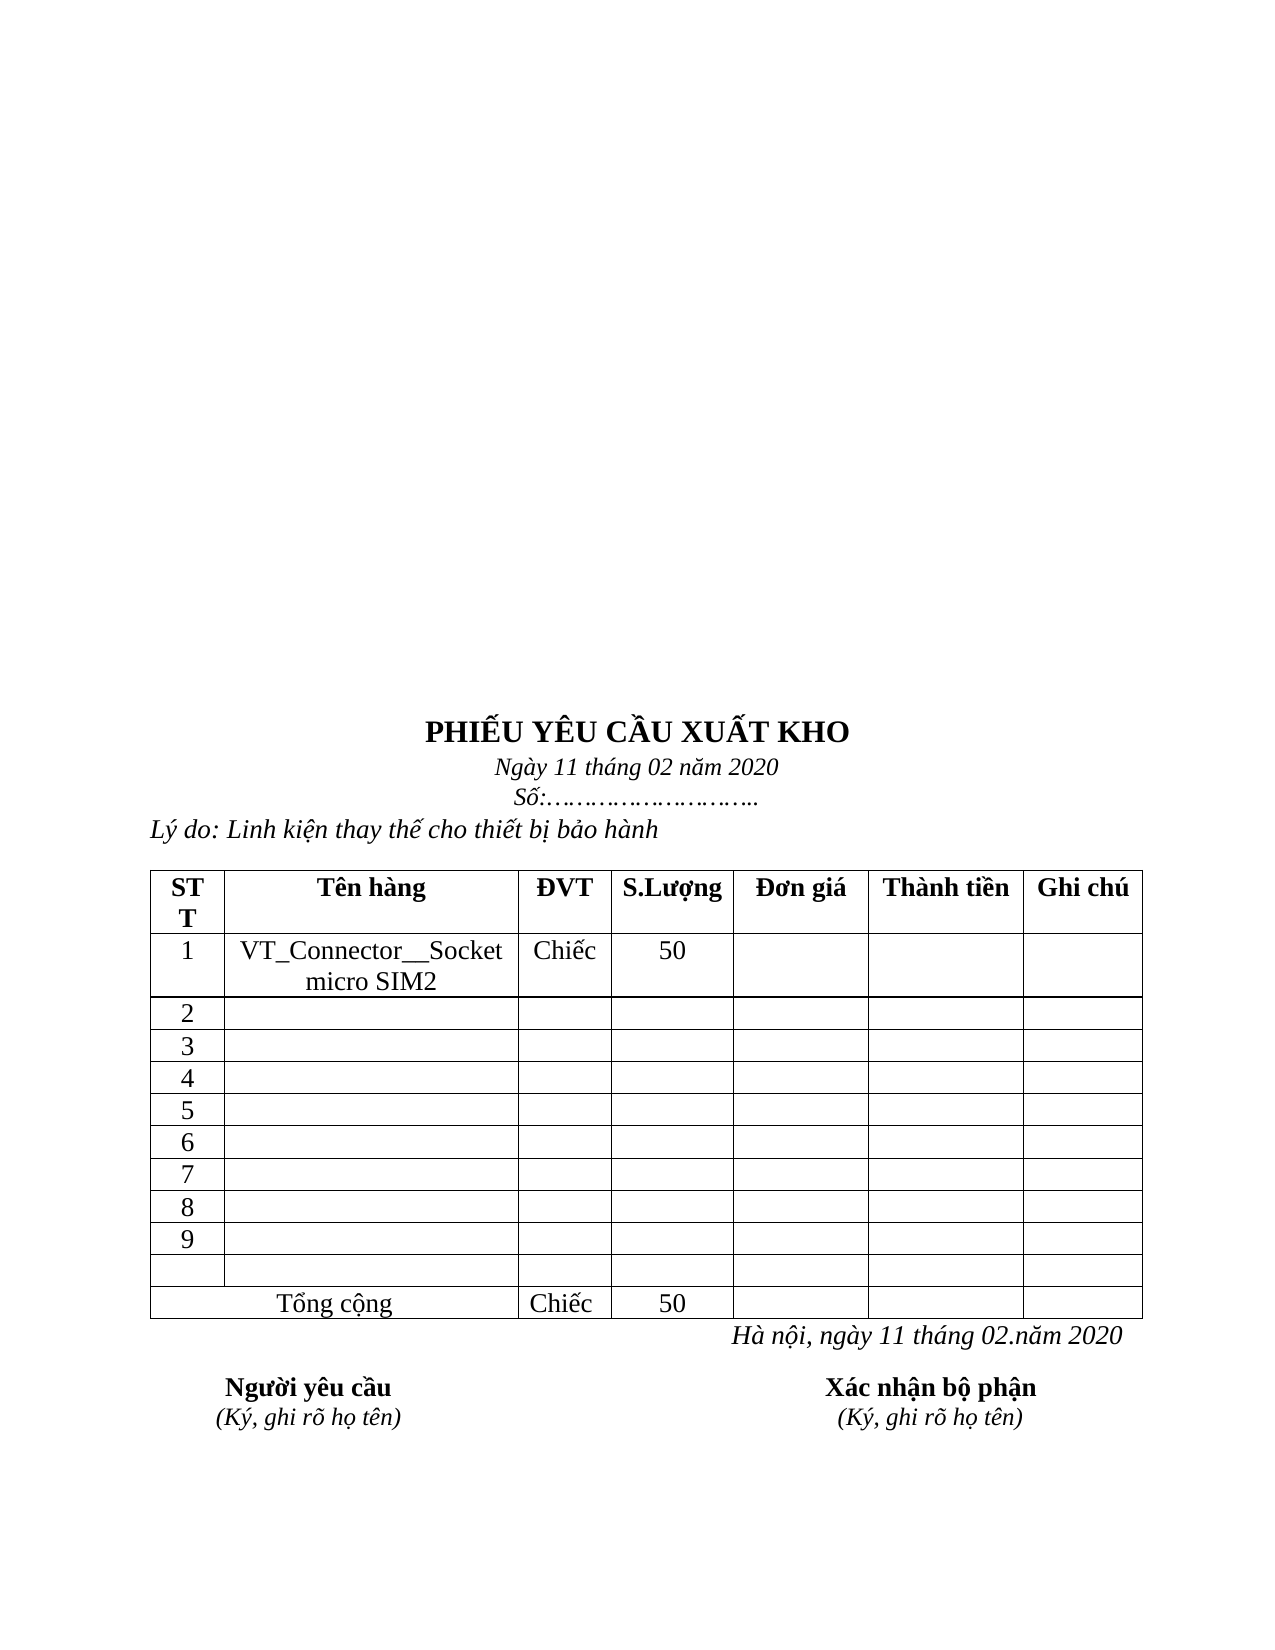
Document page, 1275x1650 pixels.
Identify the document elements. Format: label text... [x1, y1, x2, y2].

table_cell Chiếc [519, 1287, 611, 1318]
table_cell [869, 1287, 1023, 1318]
table_cell [1024, 1126, 1142, 1157]
table_cell 2 [151, 998, 224, 1029]
table_cell [1024, 1062, 1142, 1093]
table_cell [612, 1126, 733, 1157]
table_header STT [151, 871, 224, 933]
table_cell [1024, 1030, 1142, 1061]
table_header Thành tiền [869, 871, 1023, 933]
table_cell VT_Connector__Socket micro SIM2 [225, 934, 518, 996]
text Số:……………………….. [150, 782, 1125, 811]
table_cell [734, 934, 868, 996]
table_cell [869, 1191, 1023, 1222]
table_cell [734, 1062, 868, 1093]
table_cell [519, 1191, 611, 1222]
table_cell [225, 1062, 518, 1093]
table_cell Chiếc [519, 934, 611, 996]
table_cell [519, 1062, 611, 1093]
table_cell [869, 1223, 1023, 1254]
table_header ĐVT [519, 871, 611, 933]
table_cell 1 [151, 934, 224, 996]
text Hà nội, ngày 11 tháng 02.năm 2020 [150, 1319, 1125, 1351]
table_cell 3 [151, 1030, 224, 1061]
table_header Ghi chú [1024, 871, 1142, 933]
table_cell [519, 1094, 611, 1125]
table_cell 8 [151, 1191, 224, 1222]
table_cell [869, 934, 1023, 996]
table_cell [225, 1126, 518, 1157]
table_cell 50 [612, 1287, 733, 1318]
table_cell [734, 1159, 868, 1189]
table_cell [1024, 1191, 1142, 1222]
table_cell [1024, 1287, 1142, 1318]
table_cell [612, 1030, 733, 1061]
table_cell [869, 1062, 1023, 1093]
table_cell [612, 1094, 733, 1125]
table_cell [225, 1030, 518, 1061]
table_cell [519, 1255, 611, 1286]
table_cell [869, 1030, 1023, 1061]
table_header S.Lượng [612, 871, 733, 933]
table_cell [519, 1223, 611, 1254]
table_cell [225, 1223, 518, 1254]
table_cell [869, 1255, 1023, 1286]
text Ngày 11 tháng 02 năm 2020 [150, 752, 1125, 780]
table_cell 7 [151, 1159, 224, 1189]
table_cell [519, 998, 611, 1029]
table_cell [1024, 1255, 1142, 1286]
table_cell [1024, 1159, 1142, 1189]
table_cell [612, 1159, 733, 1189]
text (Ký, ghi rõ họ tên) (Ký, ghi rõ họ tên) [150, 1402, 1125, 1431]
table_cell [734, 1287, 868, 1318]
table_cell [734, 998, 868, 1029]
table_cell Tổng cộng [151, 1287, 518, 1318]
table_cell 6 [151, 1126, 224, 1157]
table_cell [1024, 998, 1142, 1029]
table_cell [734, 1223, 868, 1254]
table_cell [869, 1094, 1023, 1125]
table_cell [151, 1255, 224, 1286]
table_cell [612, 998, 733, 1029]
table_cell [612, 1223, 733, 1254]
table_cell [869, 1159, 1023, 1189]
table_cell 50 [612, 934, 733, 996]
table_cell [519, 1030, 611, 1061]
table_cell [1024, 934, 1142, 996]
table_cell [734, 1255, 868, 1286]
table_cell 5 [151, 1094, 224, 1125]
table_cell [1024, 1094, 1142, 1125]
table_cell [612, 1062, 733, 1093]
table_cell [869, 998, 1023, 1029]
table_header Tên hàng [225, 871, 518, 933]
table_cell [869, 1126, 1023, 1157]
table_cell [612, 1255, 733, 1286]
table_cell [734, 1030, 868, 1061]
table_cell [225, 1255, 518, 1286]
text PHIẾU YÊU CẦU XUẤT KHO [150, 713, 1125, 749]
table_cell [734, 1126, 868, 1157]
table_cell 4 [151, 1062, 224, 1093]
table_cell [225, 1094, 518, 1125]
text Người yêu cầu Xác nhận bộ phận [150, 1371, 1125, 1402]
table_cell [225, 1159, 518, 1189]
table_cell [1024, 1223, 1142, 1254]
table_cell [612, 1191, 733, 1222]
table_cell 9 [151, 1223, 224, 1254]
table_cell [225, 1191, 518, 1222]
table_cell [519, 1159, 611, 1189]
table_cell [225, 998, 518, 1029]
table_cell [519, 1126, 611, 1157]
text Lý do: Linh kiện thay thế cho thiết bị bảo hành [150, 813, 1125, 844]
table_cell [734, 1191, 868, 1222]
table_header Đơn giá [734, 871, 868, 933]
table_cell [734, 1094, 868, 1125]
